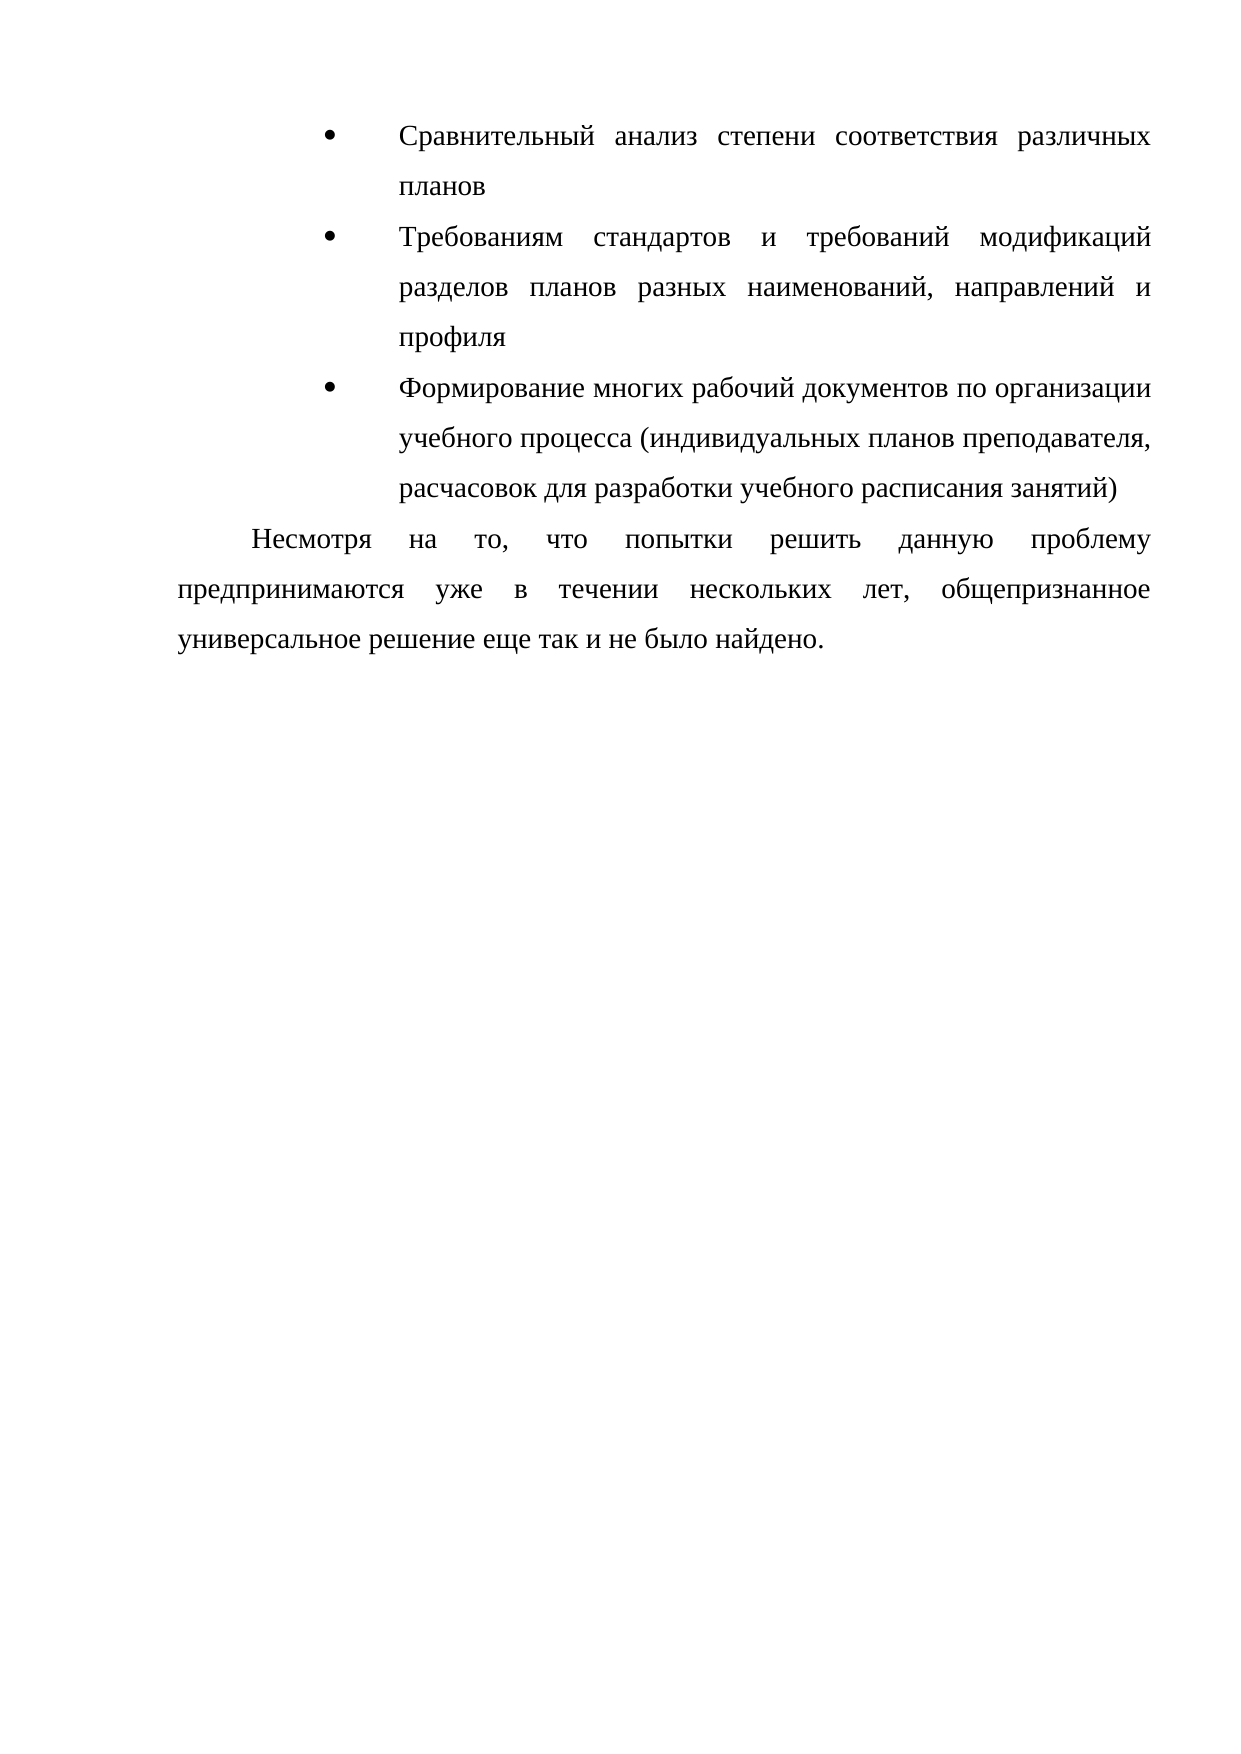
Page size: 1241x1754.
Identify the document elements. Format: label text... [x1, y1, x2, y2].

list Сравнительный анализ степени соответствия различных планов [325, 118, 1152, 202]
list Формирование многих рабочий документов по организации учебного процесса (индивидуальных планов преподавателя, расчасовок для разработки учебного расписания занятий) [325, 370, 1152, 504]
list Требованиям стандартов и требований модификаций разделов планов разных наименований, направлений и профиля [325, 219, 1152, 353]
text Несмотря на то, что попытки решить данную проблему предпринимаются уже в течении нескольких лет, общепризнанное универсальное решение еще так и не было найдено. [177, 521, 1152, 655]
